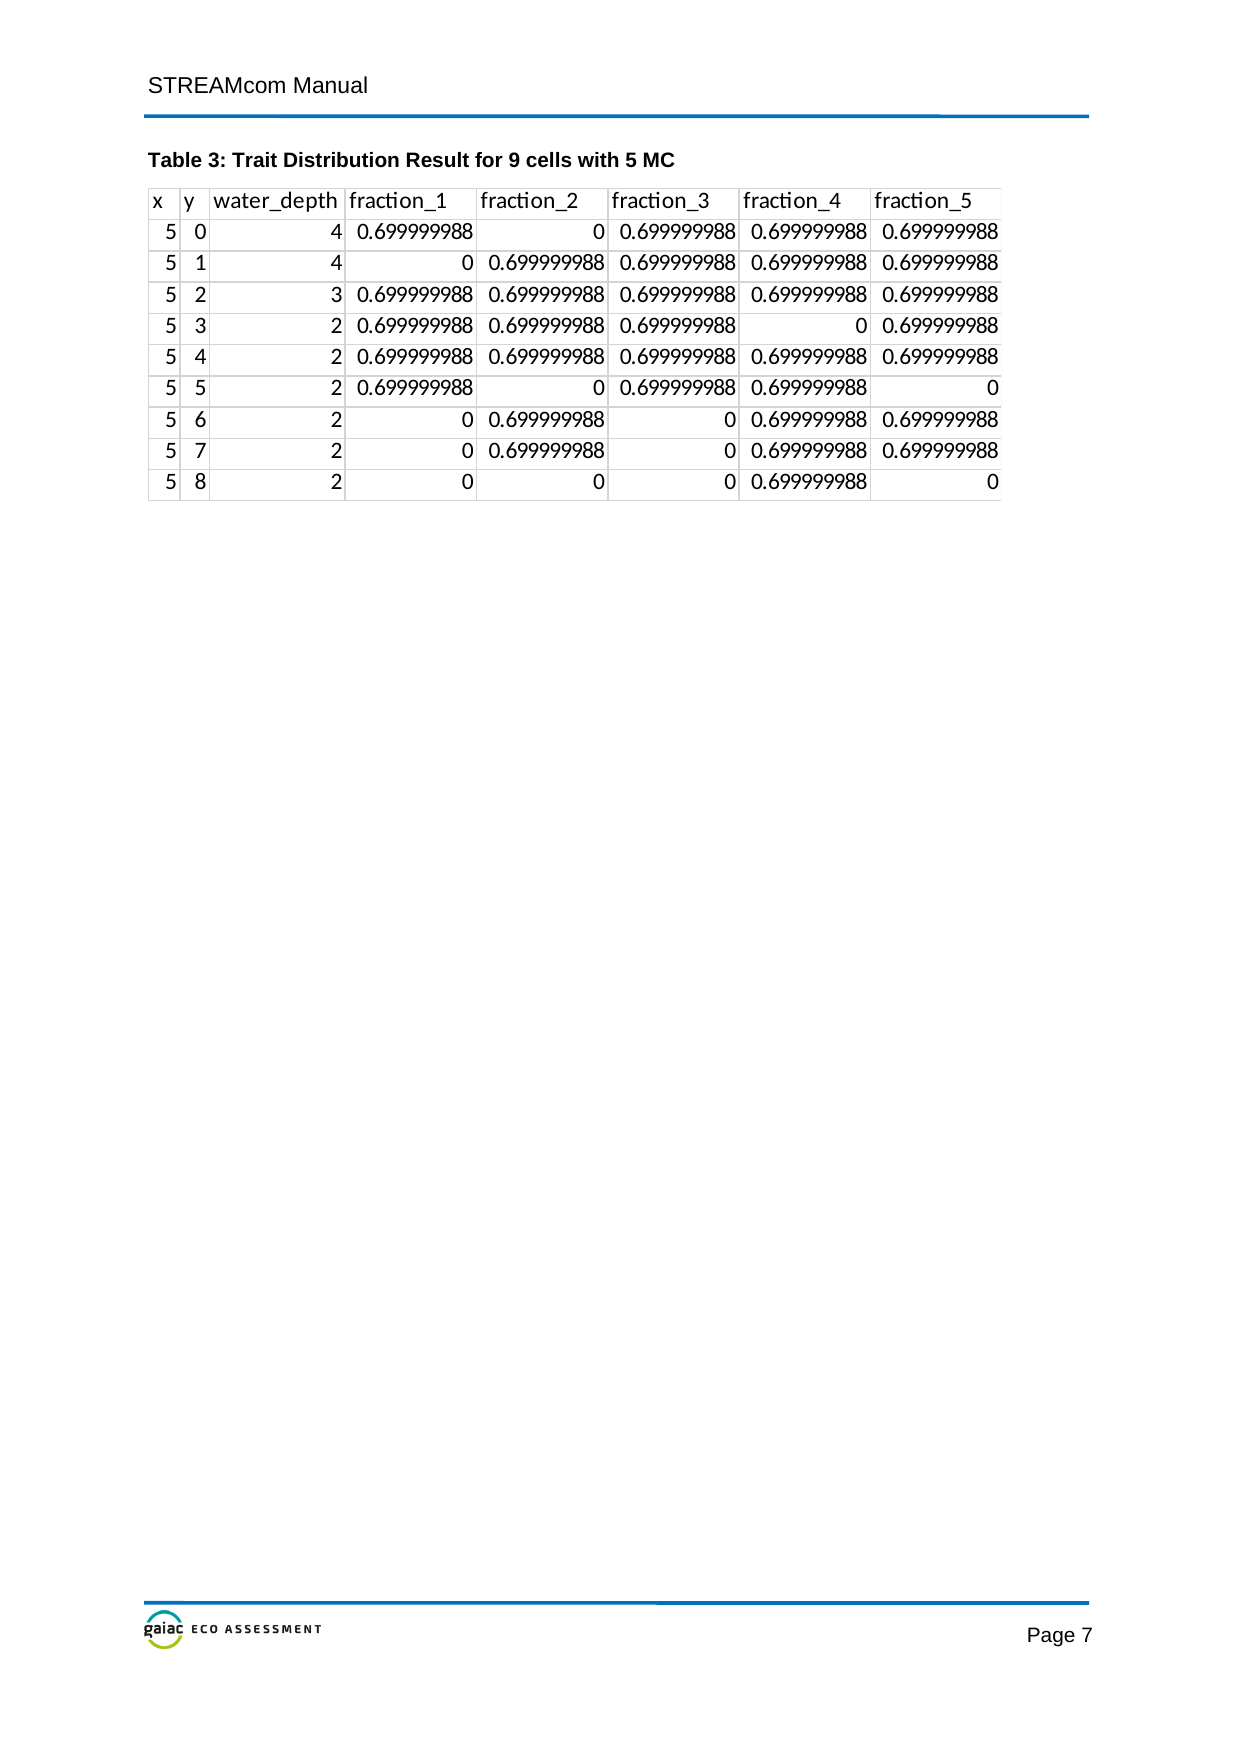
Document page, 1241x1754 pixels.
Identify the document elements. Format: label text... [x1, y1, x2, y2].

picture [144, 1610, 321, 1649]
text Table 3: Trait Distribution Result for 9 cells with 5 MC [148, 148, 1092, 172]
